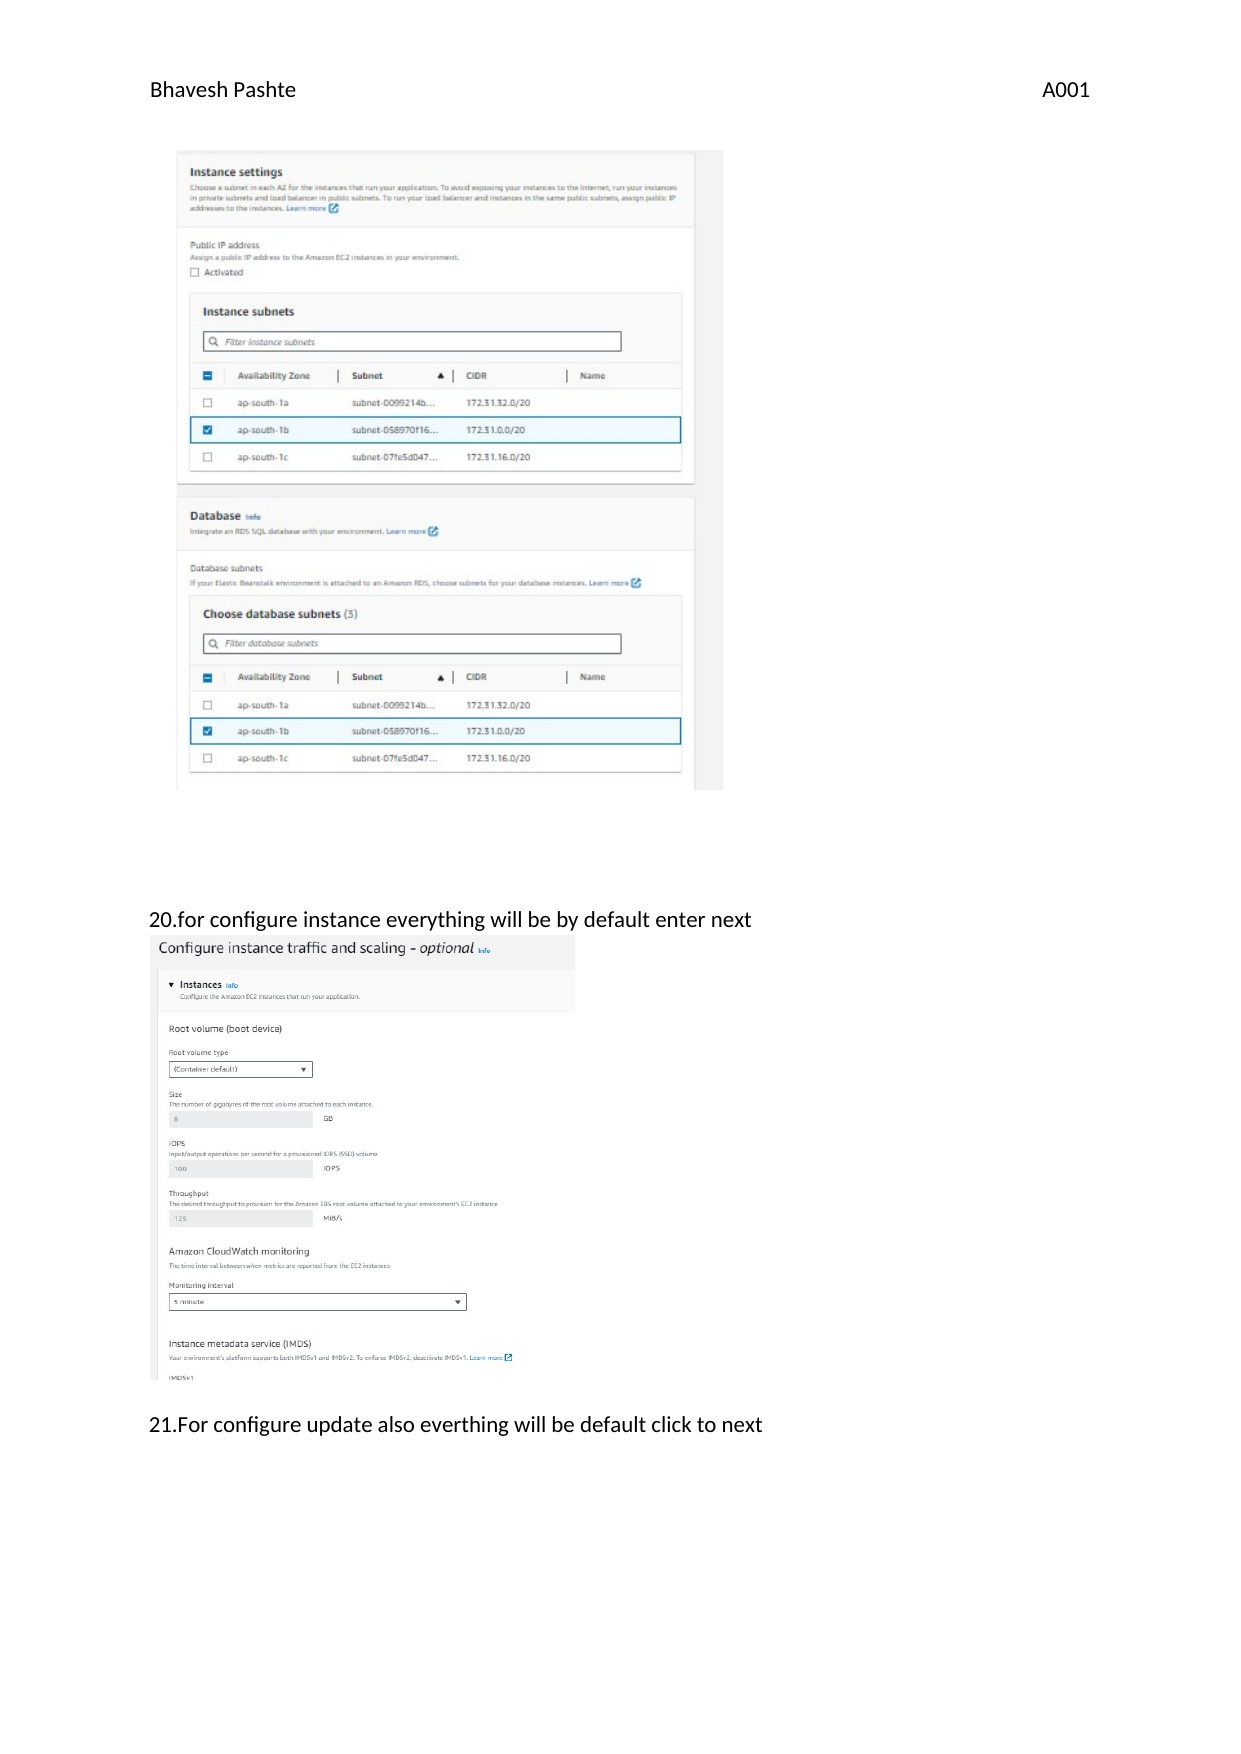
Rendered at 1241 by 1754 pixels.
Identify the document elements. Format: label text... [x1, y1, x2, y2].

text 21.For configure update also everthing will be default click to next [148, 1411, 1092, 1439]
picture [176, 150, 724, 790]
text 20.for configure instance everything will be by default enter next [148, 905, 1092, 933]
picture [150, 935, 575, 1380]
